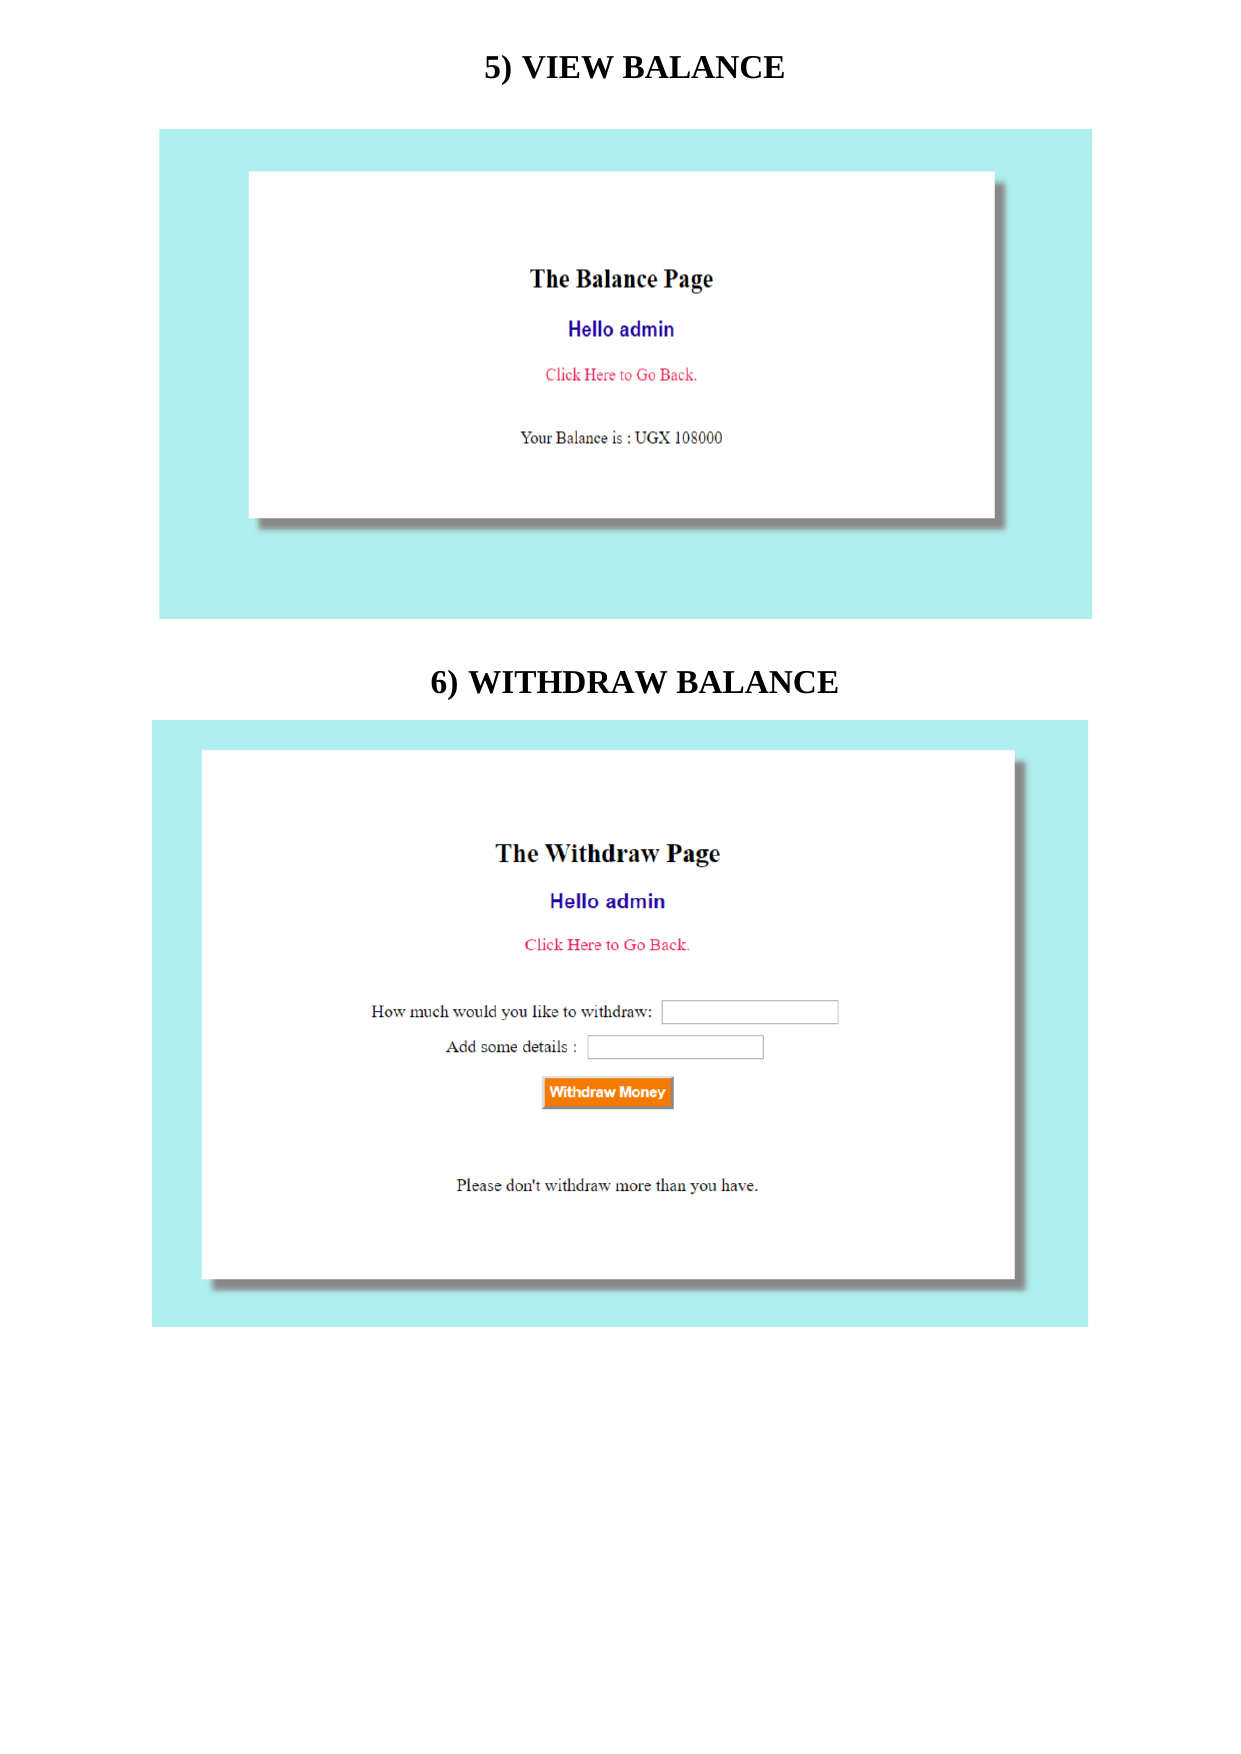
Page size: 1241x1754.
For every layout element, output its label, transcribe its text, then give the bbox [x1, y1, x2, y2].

list VIEW BALANCE [179, 47, 1090, 85]
picture [152, 720, 1089, 1327]
list WITHDRAW BALANCE [179, 662, 1090, 701]
picture [159, 129, 1093, 619]
